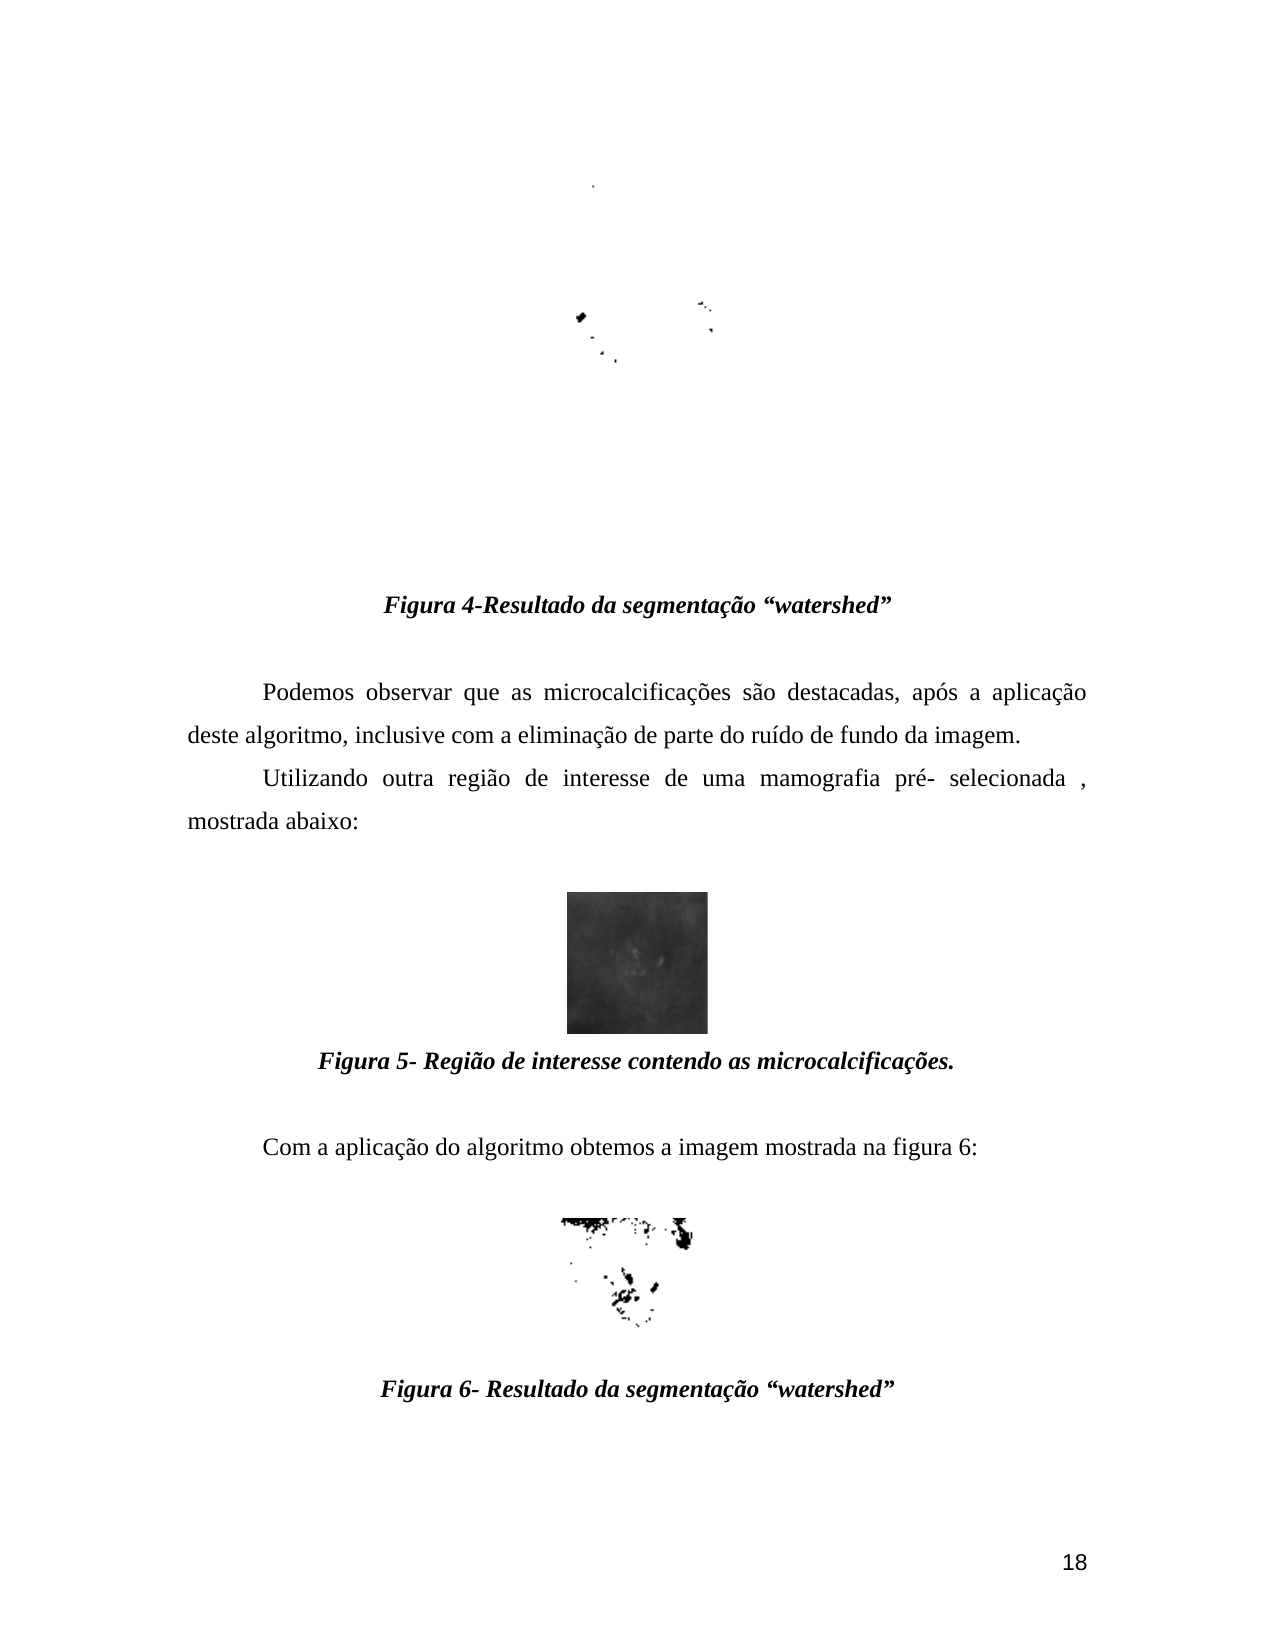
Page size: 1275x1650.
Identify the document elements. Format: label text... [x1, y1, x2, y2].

text Figura 4-Resultado da segmentação “watershed” [187, 591, 1087, 619]
picture [426, 150, 849, 535]
text Podemos observar que as microcalcificações são destacadas, após a aplicação deste algoritmo, inclusive com a eliminação de parte do ruído de fundo da imagem. [187, 677, 1087, 749]
picture [567, 892, 708, 1034]
text Figura 5- Região de interesse contendo as microcalcificações. [187, 1046, 1087, 1075]
text Com a aplicação do algoritmo obtemos a imagem mostrada na figura 6: [187, 1132, 1087, 1161]
text Utilizando outra região de interesse de uma mamografia pré- selecionada , mostrada abaixo: [187, 763, 1087, 835]
text Figura 6- Resultado da segmentação “watershed” [187, 1374, 1087, 1403]
picture [561, 1218, 714, 1361]
